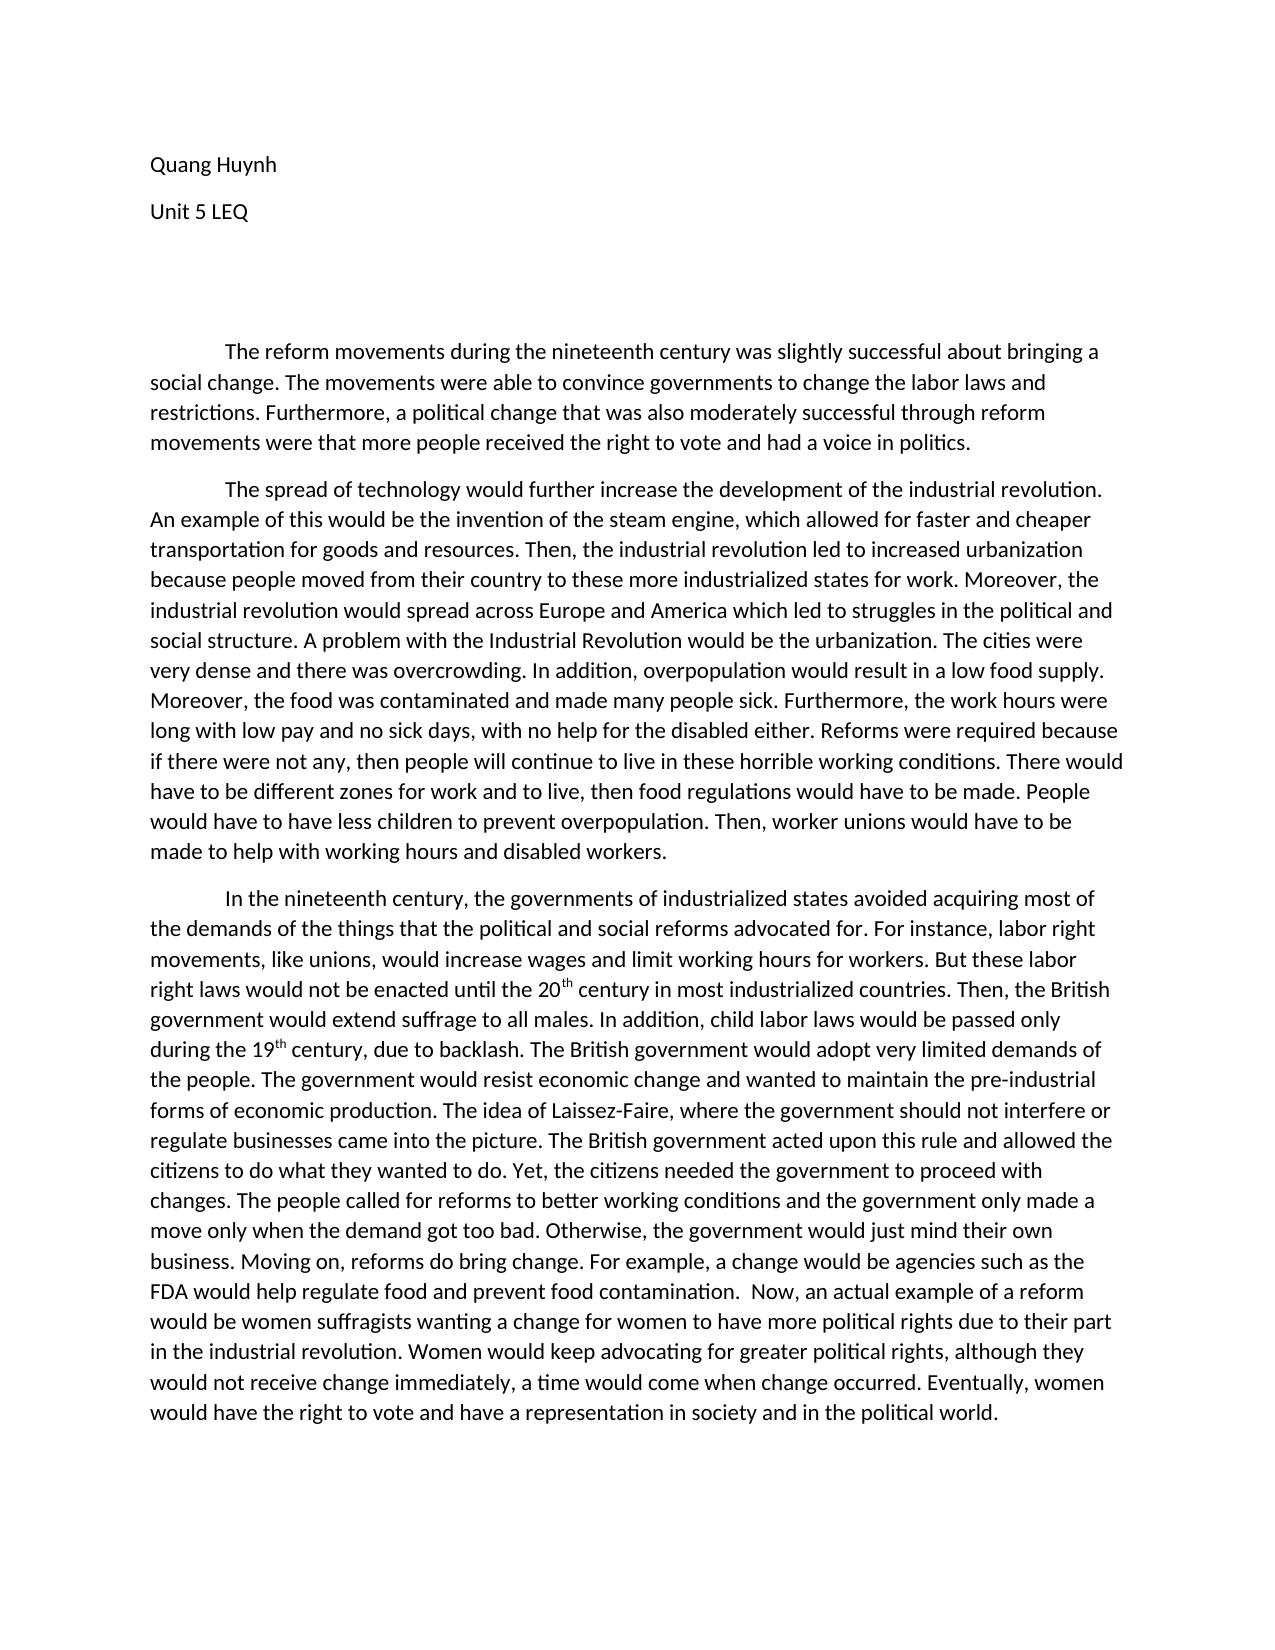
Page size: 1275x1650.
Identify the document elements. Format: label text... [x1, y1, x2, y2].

text The spread of technology would further increase the development of the industrial revolution. An example of this would be the invention of the steam engine, which allowed for faster and cheaper transportation for goods and resources. Then, the industrial revolution led to increased urbanization because people moved from their country to these more industrialized states for work. Moreover, the industrial revolution would spread across Europe and America which led to struggles in the political and social structure. A problem with the Industrial Revolution would be the urbanization. The cities were very dense and there was overcrowding. In addition, overpopulation would result in a low food supply. Moreover, the food was contaminated and made many people sick. Furthermore, the work hours were long with low pay and no sick days, with no help for the disabled either. Reforms were required because if there were not any, then people will continue to live in these horrible working conditions. There would have to be different zones for work and to live, then food regulations would have to be made. People would have to have less children to prevent overpopulation. Then, worker unions would have to be made to help with working hours and disabled workers. [150, 475, 1125, 866]
text Quang Huynh [150, 150, 1125, 178]
text In the nineteenth century, the governments of industrialized states avoided acquiring most of the demands of the things that the political and social reforms advocated for. For instance, labor right movements, like unions, would increase wages and limit working hours for workers. But these labor right laws would not be enacted until the 20th century in most industrialized countries. Then, the British government would extend suffrage to all males. In addition, child labor laws would be passed only during the 19th century, due to backlash. The British government would adopt very limited demands of the people. The government would resist economic change and wanted to maintain the pre-industrial forms of economic production. The idea of Laissez-Faire, where the government should not interfere or regulate businesses came into the picture. The British government acted upon this rule and allowed the citizens to do what they wanted to do. Yet, the citizens needed the government to proceed with changes. The people called for reforms to better working conditions and the government only made a move only when the demand got too bad. Otherwise, the government would just mind their own business. Moving on, reforms do bring change. For example, a change would be agencies such as the FDA would help regulate food and prevent food contamination. Now, an actual example of a reform would be women suffragists wanting a change for women to have more political rights due to their part in the industrial revolution. Women would keep advocating for greater political rights, although they would not receive change immediately, a time would come when change occurred. Eventually, women would have the right to vote and have a representation in society and in the political world. [150, 884, 1125, 1426]
text The reform movements during the nineteenth century was slightly successful about bringing a social change. The movements were able to convince governments to change the labor laws and restrictions. Furthermore, a political change that was also moderately successful through reform movements were that more people received the right to vote and had a voice in politics. [150, 337, 1125, 456]
text Unit 5 LEQ [150, 197, 1125, 225]
